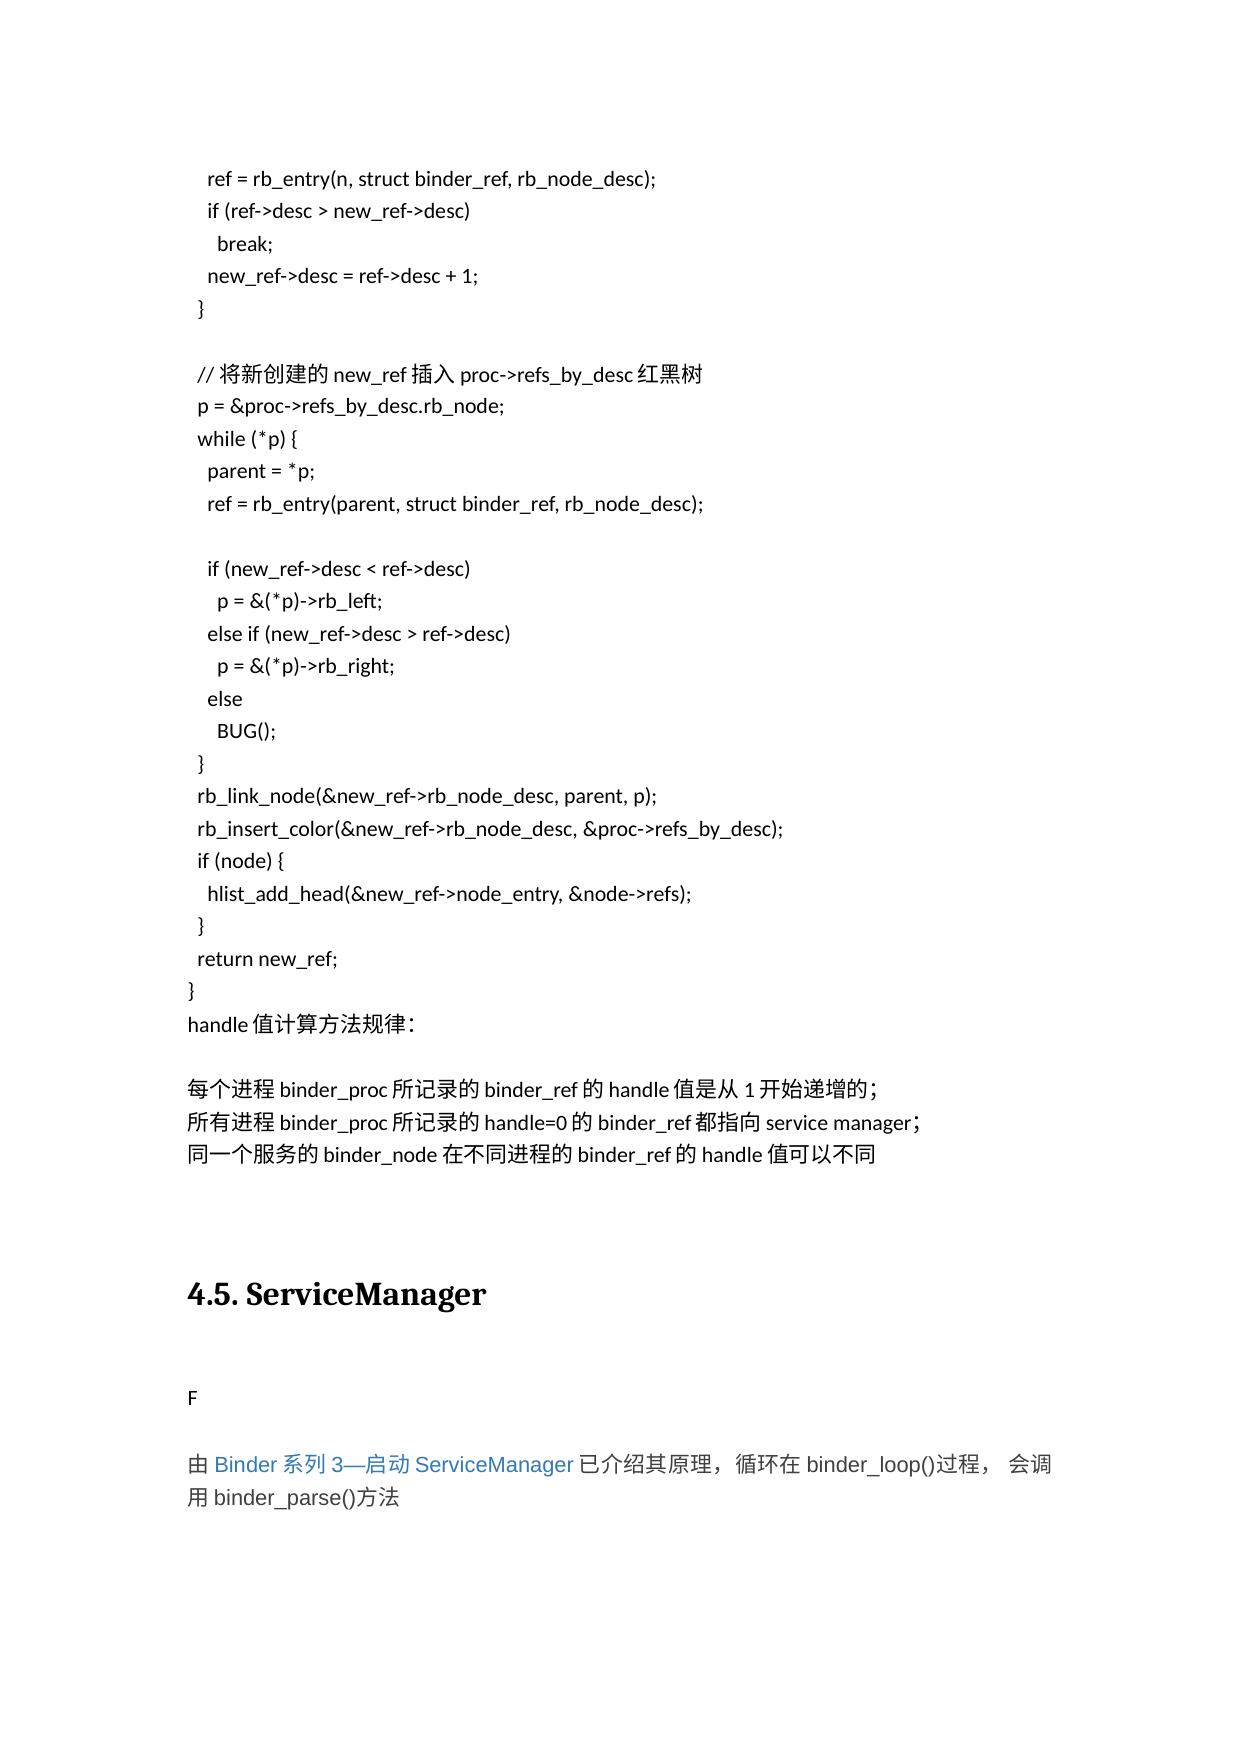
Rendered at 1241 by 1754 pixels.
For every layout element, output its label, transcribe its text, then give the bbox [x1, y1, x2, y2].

text else if (new_ref->desc > ref->desc) [187, 617, 1053, 649]
text rb_insert_color(&new_ref->rb_node_desc, &proc->refs_by_desc); [187, 812, 1053, 844]
text if (ref->desc > new_ref->desc) [187, 194, 1053, 227]
text 每个进程binder_proc所记录的binder_ref的handle值是从1开始递增的； [187, 1072, 1053, 1104]
text p = &proc->refs_by_desc.rb_node; [187, 389, 1053, 422]
text else [187, 682, 1053, 714]
text new_ref->desc = ref->desc + 1; [187, 259, 1053, 292]
text 所有进程binder_proc所记录的handle=0的binder_ref都指向service manager； [187, 1104, 1053, 1137]
text handle值计算方法规律： [187, 1007, 1053, 1039]
subtitle ServiceManager [187, 1262, 1053, 1327]
text } [187, 292, 1053, 324]
text } [187, 909, 1053, 942]
text // 将新创建的new_ref 插入proc->refs_by_desc红黑树 [187, 357, 1053, 389]
text hlist_add_head(&new_ref->node_entry, &node->refs); [187, 877, 1053, 909]
text rb_link_node(&new_ref->rb_node_desc, parent, p); [187, 779, 1053, 812]
text return new_ref; [187, 942, 1053, 974]
text if (node) { [187, 844, 1053, 877]
text while (*p) { [187, 422, 1053, 454]
text BUG(); [187, 714, 1053, 747]
text break; [187, 227, 1053, 259]
text ref = rb_entry(parent, struct binder_ref, rb_node_desc); [187, 487, 1053, 519]
text 同一个服务的binder_node在不同进程的binder_ref的handle值可以不同 [187, 1137, 1053, 1169]
text } [187, 747, 1053, 779]
text p = &(*p)->rb_right; [187, 649, 1053, 682]
text ref = rb_entry(n, struct binder_ref, rb_node_desc); [187, 162, 1053, 194]
text } [187, 974, 1053, 1007]
text parent = *p; [187, 454, 1053, 487]
text if (new_ref->desc < ref->desc) [187, 552, 1053, 584]
text p = &(*p)->rb_left; [187, 584, 1053, 617]
text F [187, 1382, 1053, 1414]
text 由Binder系列3—启动ServiceManager已介绍其原理，循环在binder_loop()过程， 会调用binder_parse()方法 [187, 1447, 1053, 1512]
